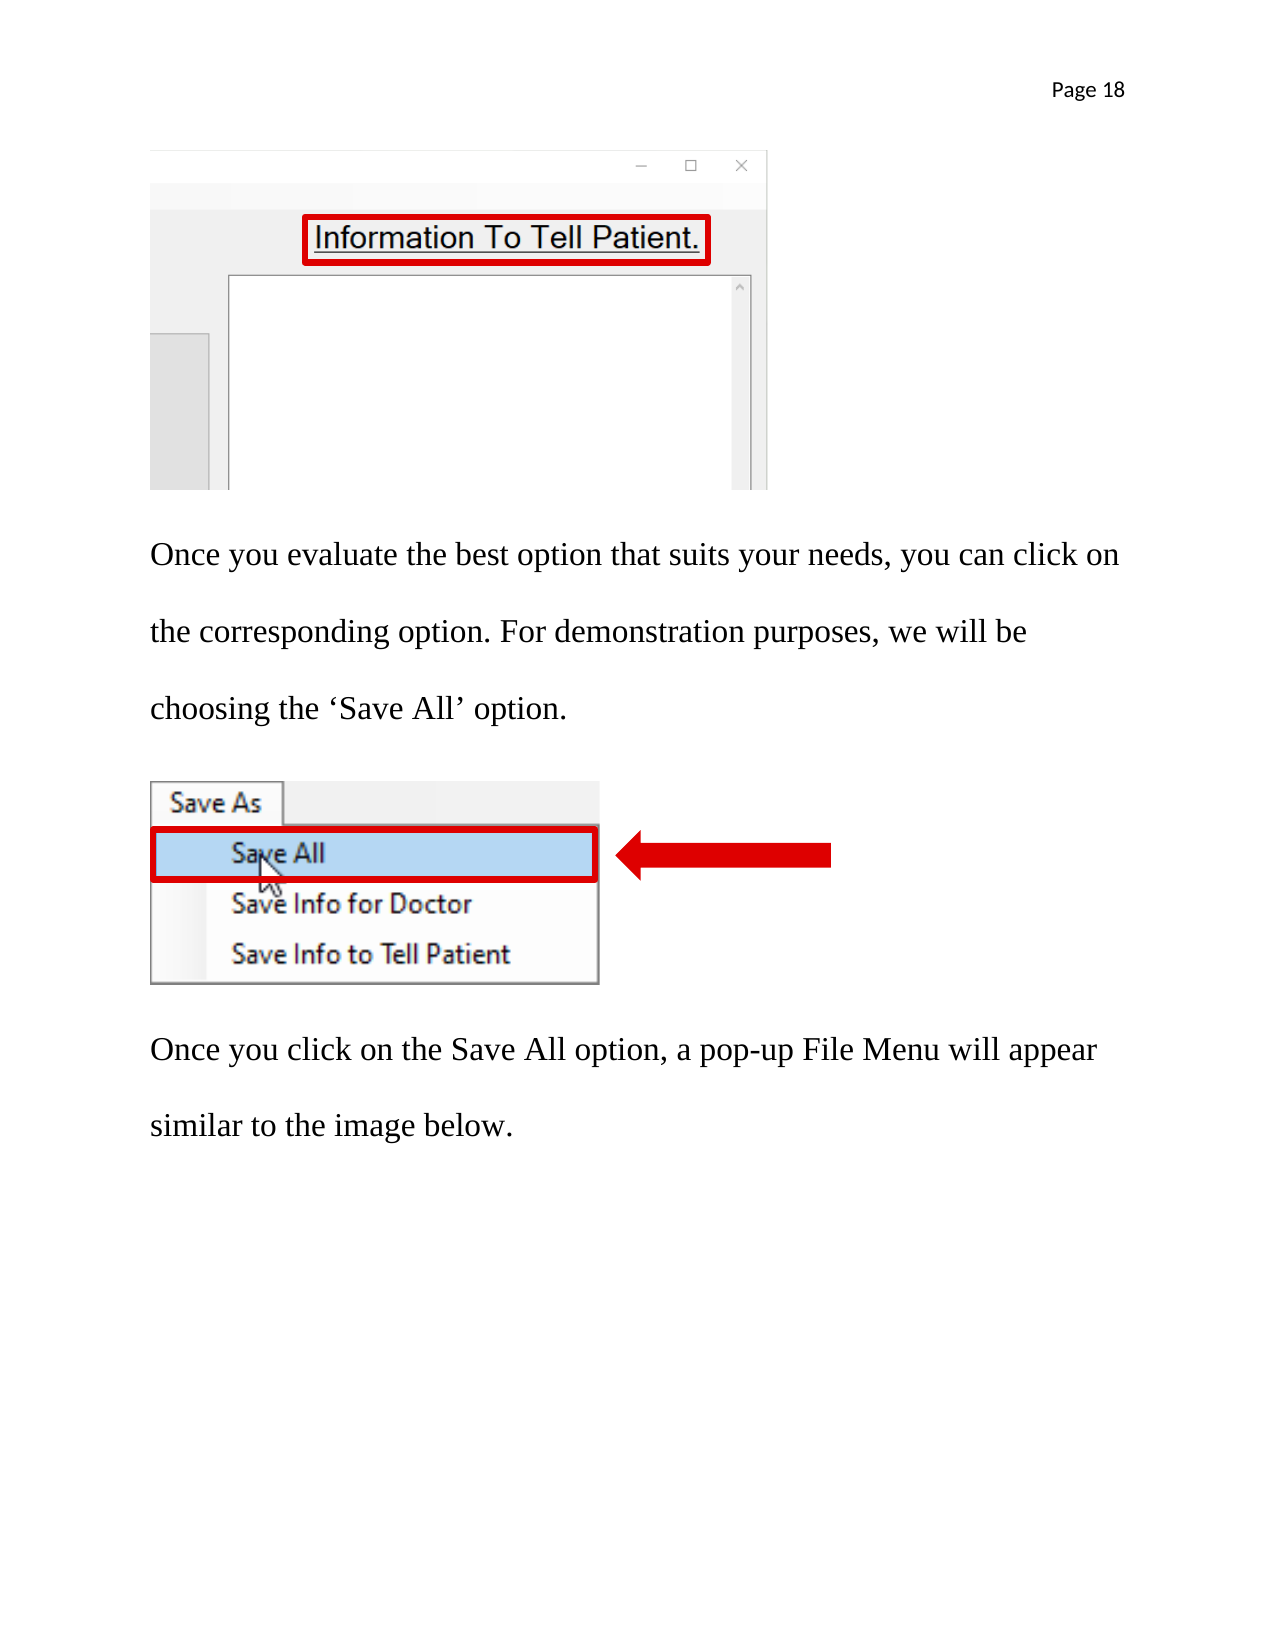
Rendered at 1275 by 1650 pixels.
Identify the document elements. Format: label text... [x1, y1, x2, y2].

text Once you click on the Save All option, a pop-up File Menu will appear similar to the image below. [150, 1029, 1125, 1144]
text Once you evaluate the best option that suits your needs, you can click on the corresponding option. For demonstration purposes, we will be choosing the ‘Save All’ option. [150, 534, 1125, 726]
picture [156, 833, 592, 876]
picture [150, 781, 600, 985]
picture [150, 150, 768, 490]
